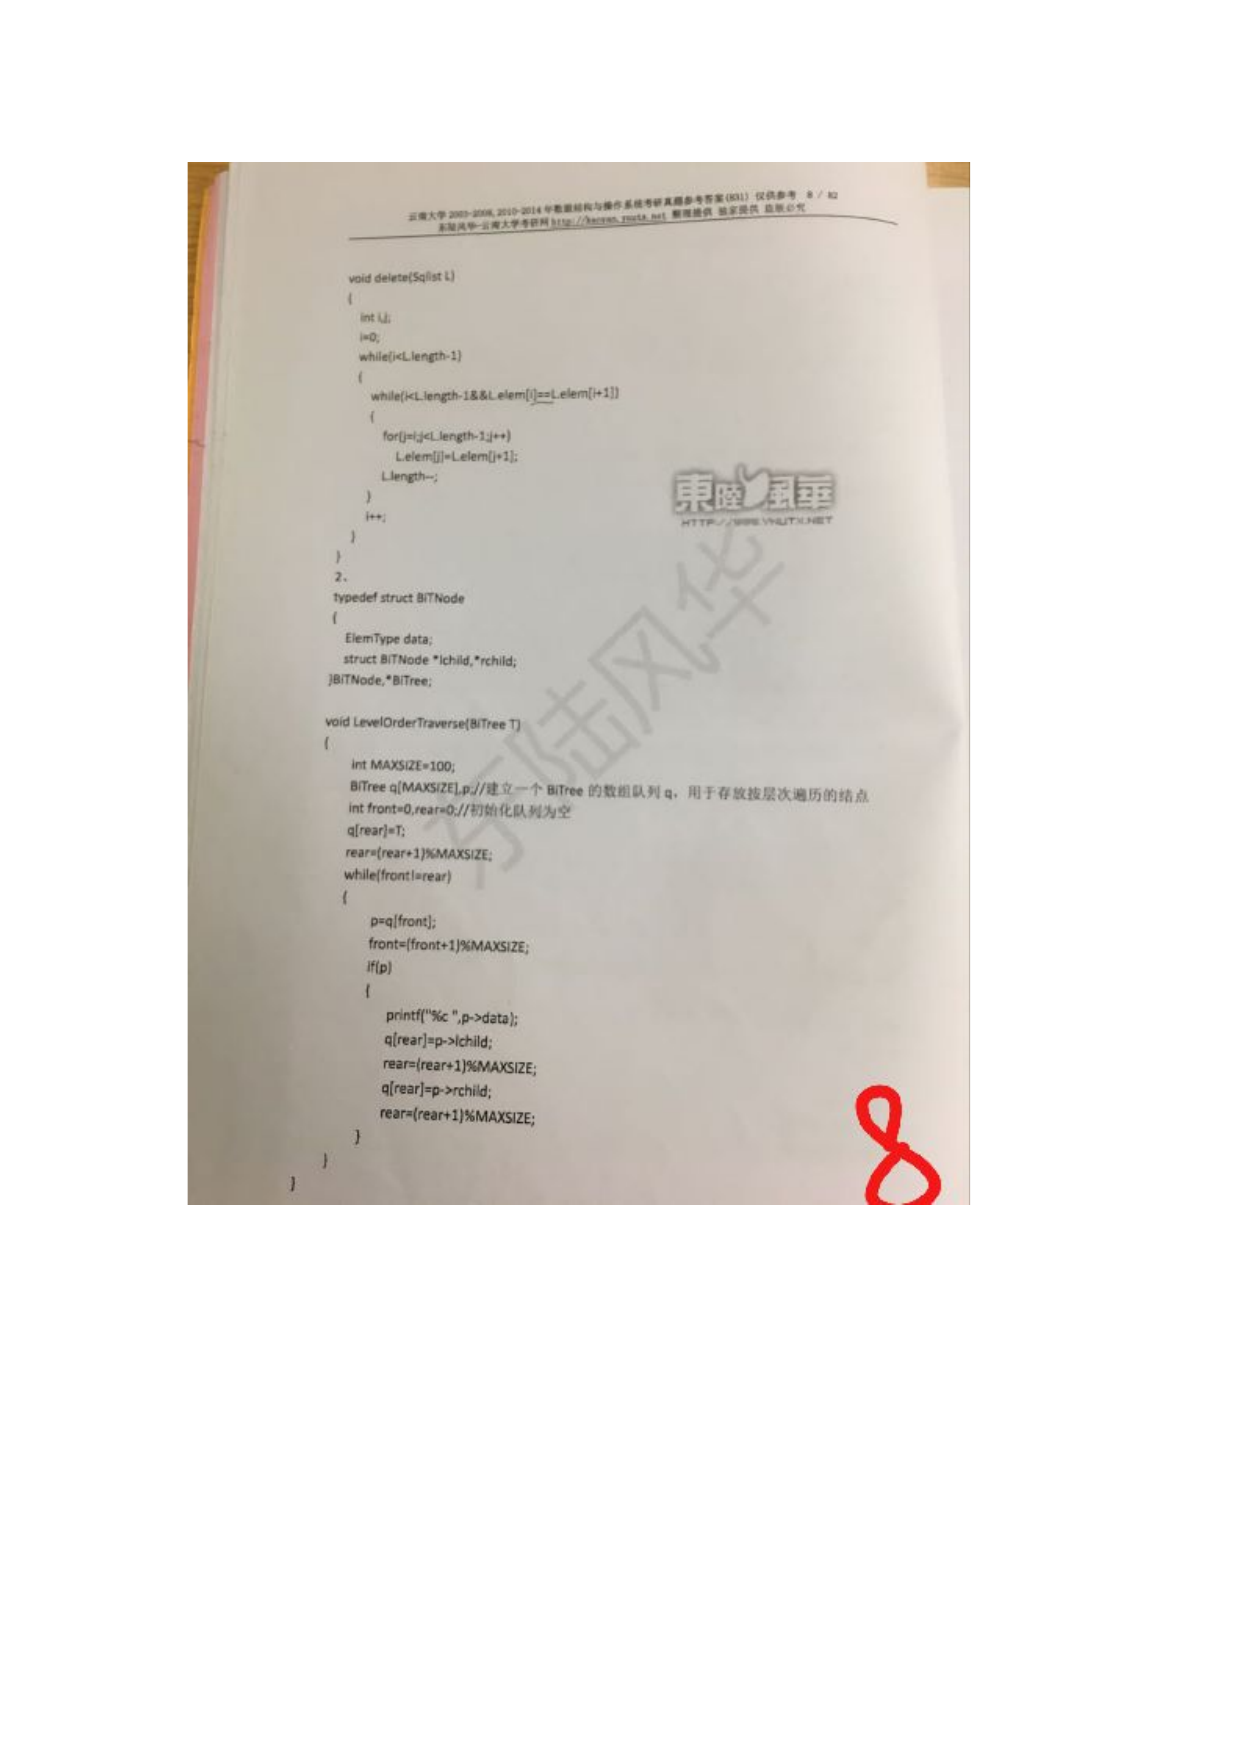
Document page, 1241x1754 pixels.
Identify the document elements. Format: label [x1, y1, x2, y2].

picture [187, 162, 971, 1205]
